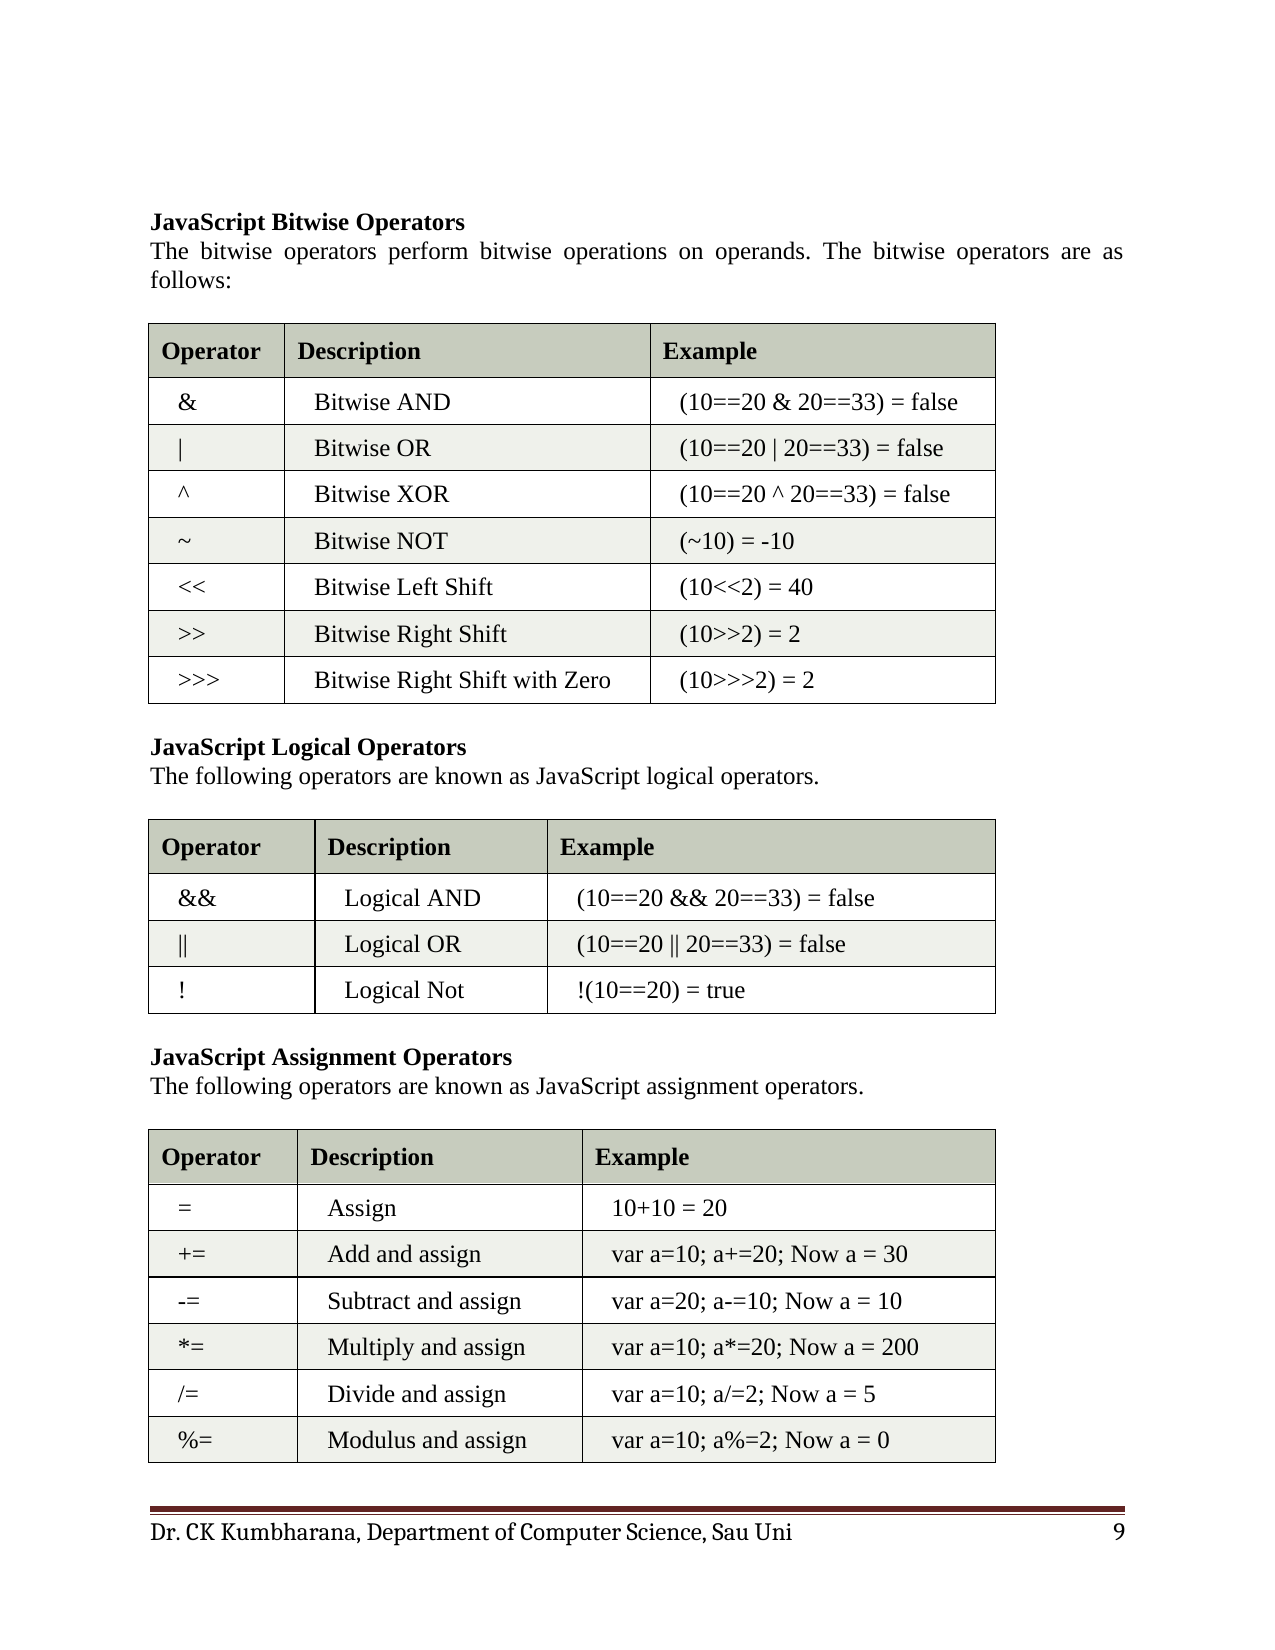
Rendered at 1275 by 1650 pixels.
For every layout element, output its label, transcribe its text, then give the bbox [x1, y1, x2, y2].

table_cell /= [149, 1370, 297, 1416]
table_cell !(10==20) = true [548, 967, 995, 1013]
table_cell (~10) = -10 [651, 518, 995, 563]
table_cell Logical AND [316, 874, 547, 920]
table_cell += [149, 1231, 297, 1276]
table_cell Bitwise Left Shift [285, 564, 650, 609]
table_cell || [149, 921, 314, 966]
text The bitwise operators perform bitwise operations on operands. The bitwise operators are as follows: [150, 236, 1125, 294]
table_cell (10>>2) = 2 [651, 611, 995, 656]
table_cell & [149, 378, 284, 424]
table_cell (10==20 ^ 20==33) = false [651, 471, 995, 517]
table_cell *= [149, 1324, 297, 1369]
table_cell >> [149, 611, 284, 656]
table_cell Assign [298, 1185, 582, 1230]
table_cell (10==20 || 20==33) = false [548, 921, 995, 966]
table_cell var a=10; a+=20; Now a = 30 [583, 1231, 995, 1276]
table_cell && [149, 874, 314, 920]
table_cell %= [149, 1417, 297, 1462]
table_cell ~ [149, 518, 284, 563]
table_cell (10<<2) = 40 [651, 564, 995, 609]
table_cell Bitwise Right Shift [285, 611, 650, 656]
table_header Description [298, 1130, 582, 1183]
table_cell Add and assign [298, 1231, 582, 1276]
table_header Example [651, 324, 995, 377]
table_cell Logical OR [316, 921, 547, 966]
text The following operators are known as JavaScript assignment operators. [150, 1071, 1125, 1100]
table_header Description [316, 820, 547, 873]
text The following operators are known as JavaScript logical operators. [150, 761, 1125, 790]
table_cell Bitwise XOR [285, 471, 650, 517]
table_cell Bitwise NOT [285, 518, 650, 563]
table_header Description [285, 324, 650, 377]
table_header Example [583, 1130, 995, 1183]
subtitle JavaScript Assignment Operators [150, 1042, 1125, 1071]
table_header Example [548, 820, 995, 873]
table_cell -= [149, 1278, 297, 1323]
table_cell 10+10 = 20 [583, 1185, 995, 1230]
table_cell << [149, 564, 284, 609]
table_cell ^ [149, 471, 284, 517]
table_cell Logical Not [316, 967, 547, 1013]
table_header Operator [149, 820, 314, 873]
table_cell Multiply and assign [298, 1324, 582, 1369]
table_cell (10==20 && 20==33) = false [548, 874, 995, 920]
table_cell Bitwise OR [285, 425, 650, 470]
table_cell Modulus and assign [298, 1417, 582, 1462]
table_cell = [149, 1185, 297, 1230]
table_cell ! [149, 967, 314, 1013]
table_cell | [149, 425, 284, 470]
subtitle JavaScript Logical Operators [150, 732, 1125, 761]
table_header Operator [149, 1130, 297, 1183]
table_cell Subtract and assign [298, 1278, 582, 1323]
table_cell (10>>>2) = 2 [651, 657, 995, 702]
table_cell var a=20; a-=10; Now a = 10 [583, 1278, 995, 1323]
subtitle JavaScript Bitwise Operators [150, 207, 1125, 236]
table_cell Bitwise AND [285, 378, 650, 424]
table_cell (10==20 & 20==33) = false [651, 378, 995, 424]
table_cell var a=10; a%=2; Now a = 0 [583, 1417, 995, 1462]
table_cell (10==20 | 20==33) = false [651, 425, 995, 470]
table_cell var a=10; a*=20; Now a = 200 [583, 1324, 995, 1369]
table_cell var a=10; a/=2; Now a = 5 [583, 1370, 995, 1416]
table_header Operator [149, 324, 284, 377]
table_cell Bitwise Right Shift with Zero [285, 657, 650, 702]
table_cell >>> [149, 657, 284, 702]
table_cell Divide and assign [298, 1370, 582, 1416]
